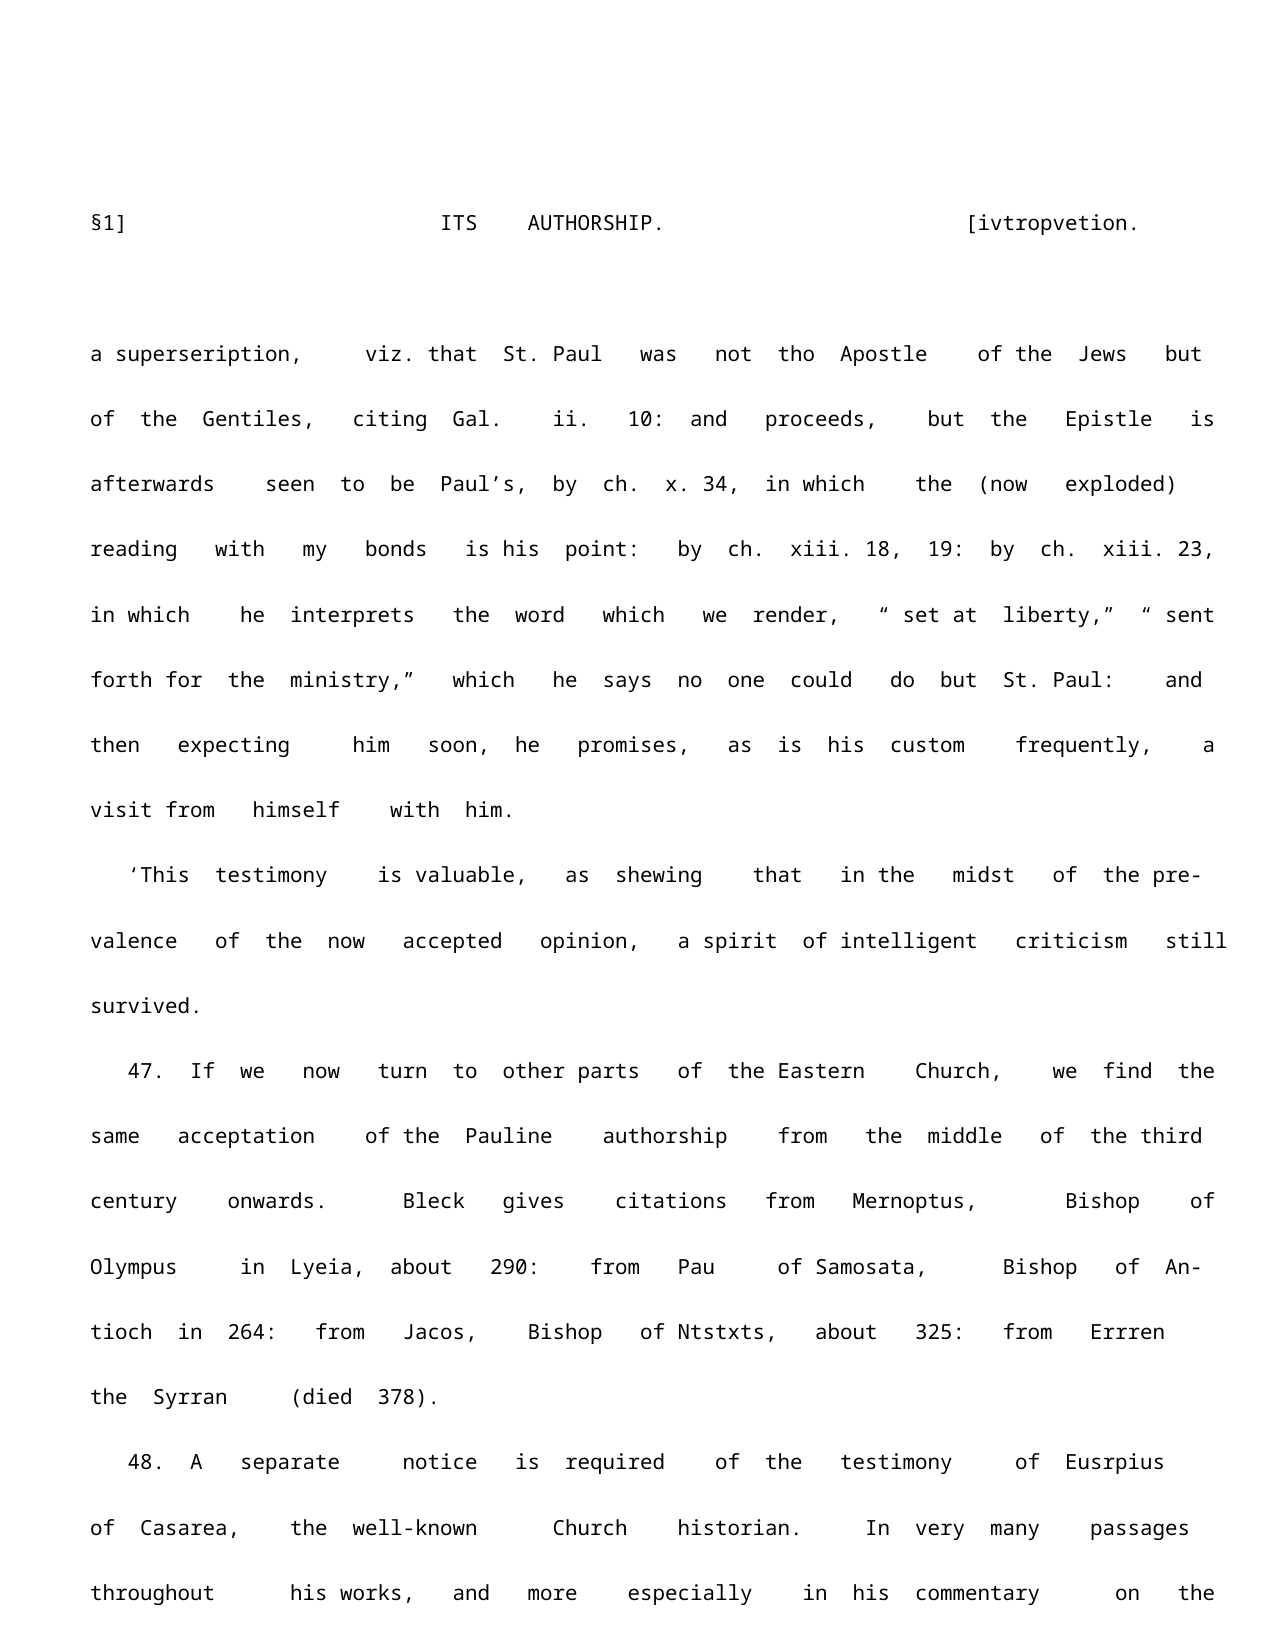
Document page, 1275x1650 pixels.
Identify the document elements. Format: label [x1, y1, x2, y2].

text [15, 15, 1260, 1606]
